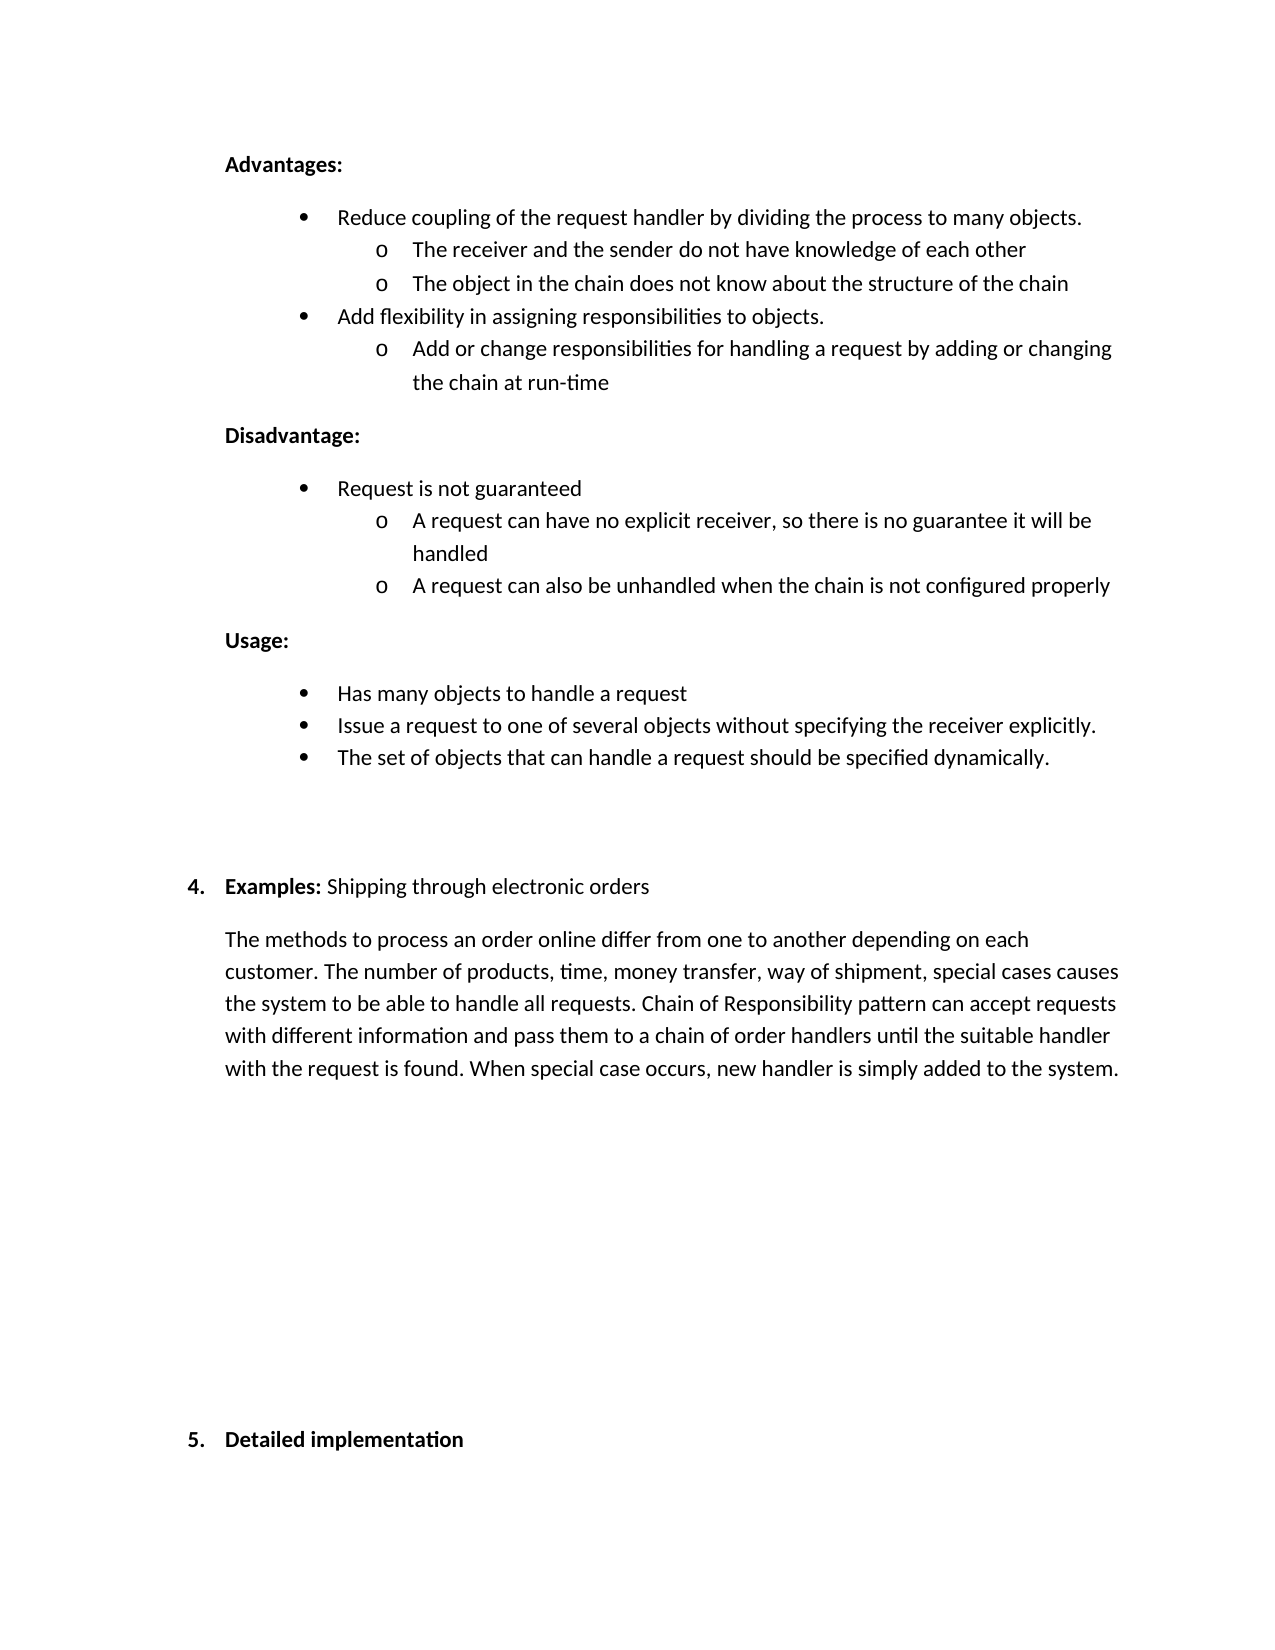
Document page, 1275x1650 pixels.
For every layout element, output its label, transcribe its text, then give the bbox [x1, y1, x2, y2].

list Has many objects to handle a request [300, 679, 1125, 707]
list The object in the chain does not know about the structure of the chain [375, 269, 1125, 298]
text Advantages: [150, 150, 1125, 178]
list Detailed implementation [187, 1425, 1125, 1453]
list The set of objects that can handle a request should be specified dynamically. [300, 743, 1125, 771]
list Add flexibility in assigning responsibilities to objects. [300, 302, 1125, 330]
list Request is not guaranteed [300, 474, 1125, 502]
list Examples: Shipping through electronic orders [187, 872, 1125, 900]
list A request can also be unhandled when the chain is not configured properly [375, 572, 1125, 601]
list A request can have no explicit receiver, so there is no guarantee it will be handled [375, 506, 1125, 567]
text Disadvantage: [150, 421, 1125, 449]
text Usage: [150, 626, 1125, 654]
list Issue a request to one of several objects without specifying the receiver explicitly. [300, 711, 1125, 739]
list The methods to process an order online differ from one to another depending on each customer. The number of products, time, money transfer, way of shipment, special cases causes the system to be able to handle all requests. Chain of Responsibility pattern can accept requests with different information and pass them to a chain of order handlers until the suitable handler with the request is found. When special case occurs, new handler is simply added to the system. [225, 925, 1125, 1082]
list Add or change responsibilities for handling a request by adding or changing the chain at run-time [375, 334, 1125, 396]
list The receiver and the sender do not have knowledge of each other [375, 235, 1125, 264]
list Reduce coupling of the request handler by dividing the process to many objects. [300, 203, 1125, 231]
